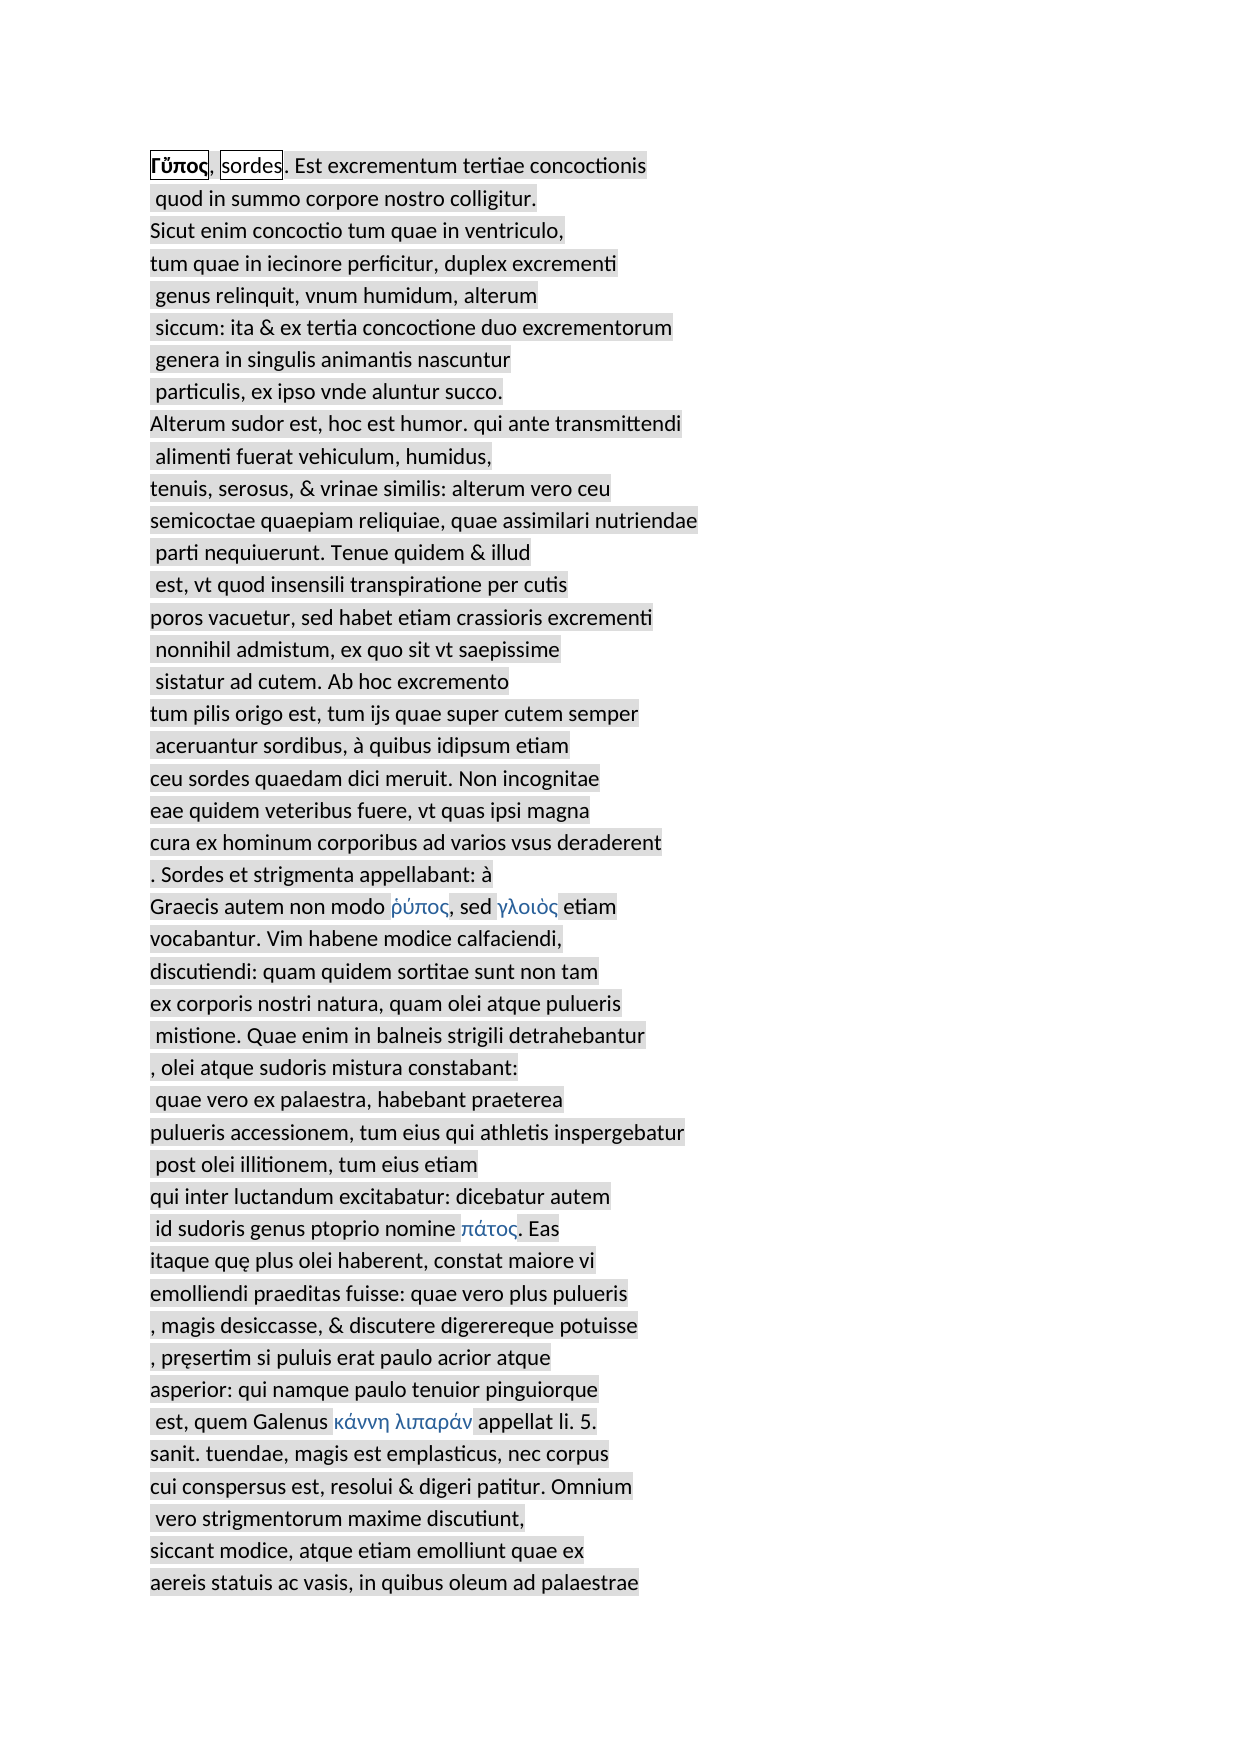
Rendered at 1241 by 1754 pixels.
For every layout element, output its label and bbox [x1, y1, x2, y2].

text [150, 150, 1090, 1596]
